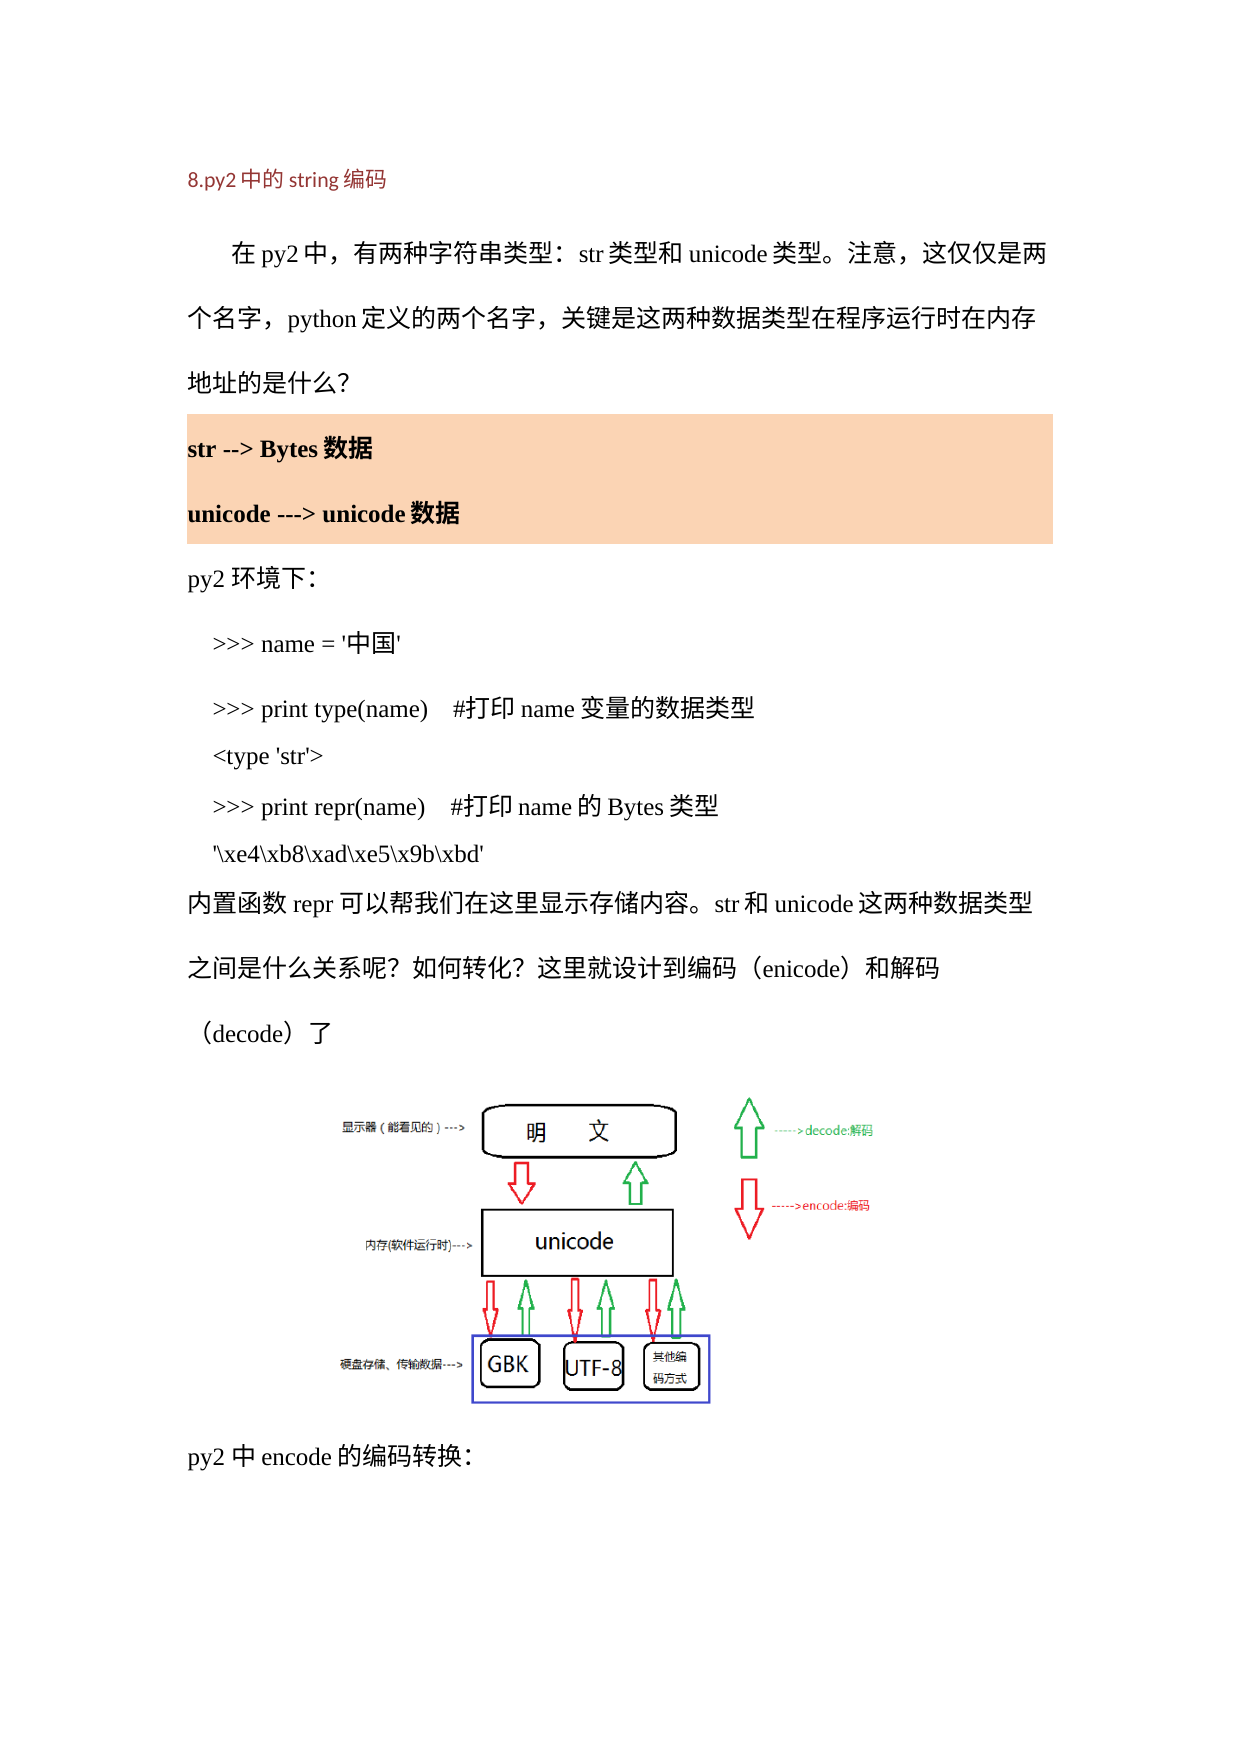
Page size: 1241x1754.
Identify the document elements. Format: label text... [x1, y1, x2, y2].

text '\xe4\xb8\xad\xe5\x9b\xbd' [212, 837, 1053, 869]
subtitle 8.py2中的string编码 [187, 162, 1053, 194]
text >>> print type(name) #打印name变量的数据类型 [212, 674, 1053, 739]
text 内置函数 repr 可以帮我们在这里显示存储内容。str和unicode这两种数据类型之间是什么关系呢？如何转化？这里就设计到编码（enicode）和解码（decode）了 [187, 869, 1053, 1064]
text 在py2中，有两种字符串类型：str类型和unicode类型。注意，这仅仅是两个名字，python定义的两个名字，关键是这两种数据类型在程序运行时在内存地址的是什么？ [187, 219, 1053, 414]
text unicode ---> unicode数据 [187, 479, 1053, 544]
picture [318, 1070, 897, 1416]
text <type 'str'> [212, 739, 1053, 772]
text str --> Bytes数据 [187, 414, 1053, 479]
text >>> print repr(name) #打印name的Bytes类型 [212, 772, 1053, 837]
text py2 中encode的编码转换： [187, 1422, 1053, 1487]
text py2 环境下： [187, 544, 1053, 609]
text >>> name = '中国' [212, 609, 1053, 674]
